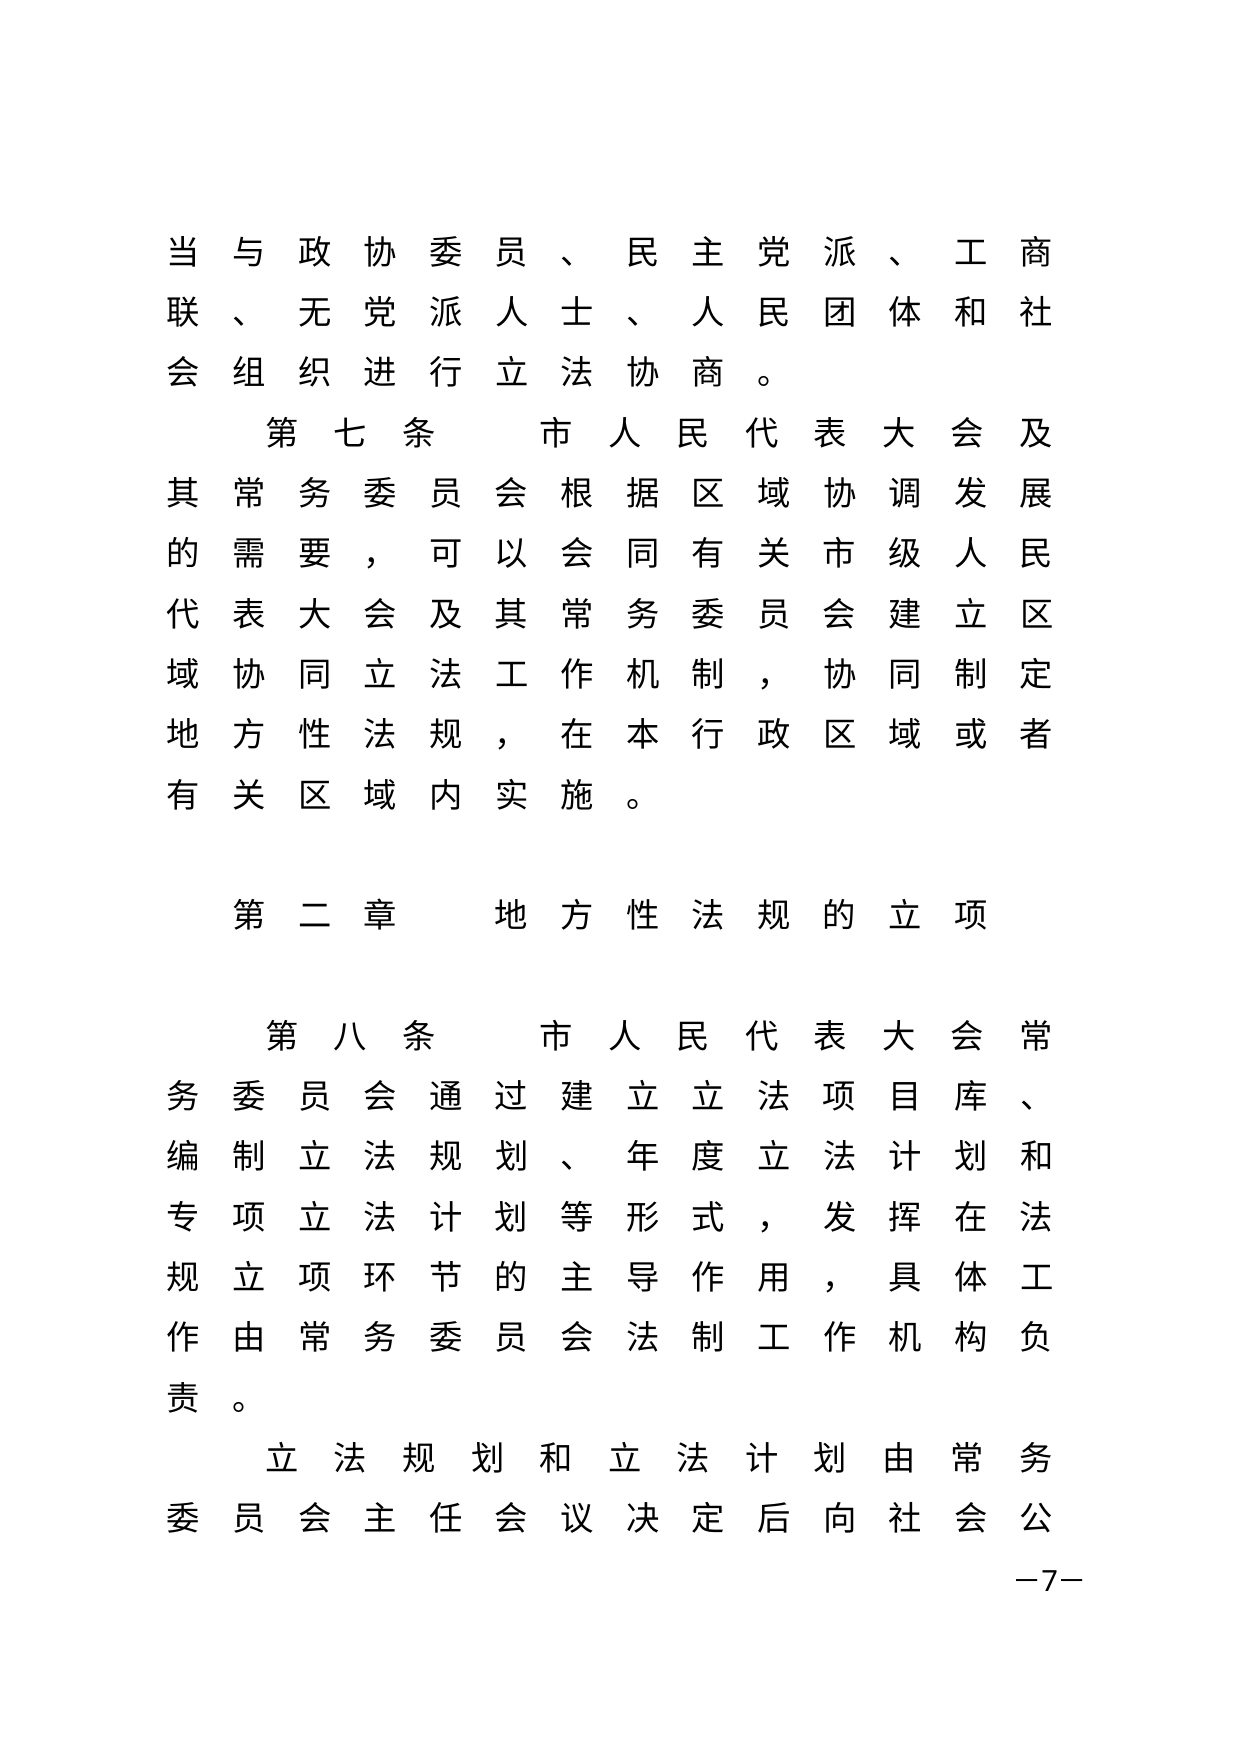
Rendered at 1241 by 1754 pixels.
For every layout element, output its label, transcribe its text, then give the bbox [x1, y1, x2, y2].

text 立法规划和立法计划由常务委员会主任会议决定后向社会公布；需要调整的，由常务委员会主任会议决定。 [167, 1426, 1085, 1546]
text 第七条 市人民代表大会及其常务委员会根据区域协调发展的需要，可以会同有关市级人民代表大会及其常务委员会建立区域协同立法工作机制，协同制定地方性法规，在本行政区域或者有关区域内实施。 [167, 400, 1085, 823]
text 市人民代表大会常务委员会对事关本行政区域经济社会发展和公众利益的重大立法事项，应当与政协委员、民主党派、工商联、无党派人士、人民团体和社会组织进行立法协商。 [167, 219, 1085, 400]
text 第二章 地方性法规的立项 [167, 883, 1085, 943]
text 第八条 市人民代表大会常务委员会通过建立立法项目库、编制立法规划、年度立法计划和专项立法计划等形式，发挥在法规立项环节的主导作用，具体工作由常务委员会法制工作机构负责。 [167, 1003, 1085, 1426]
